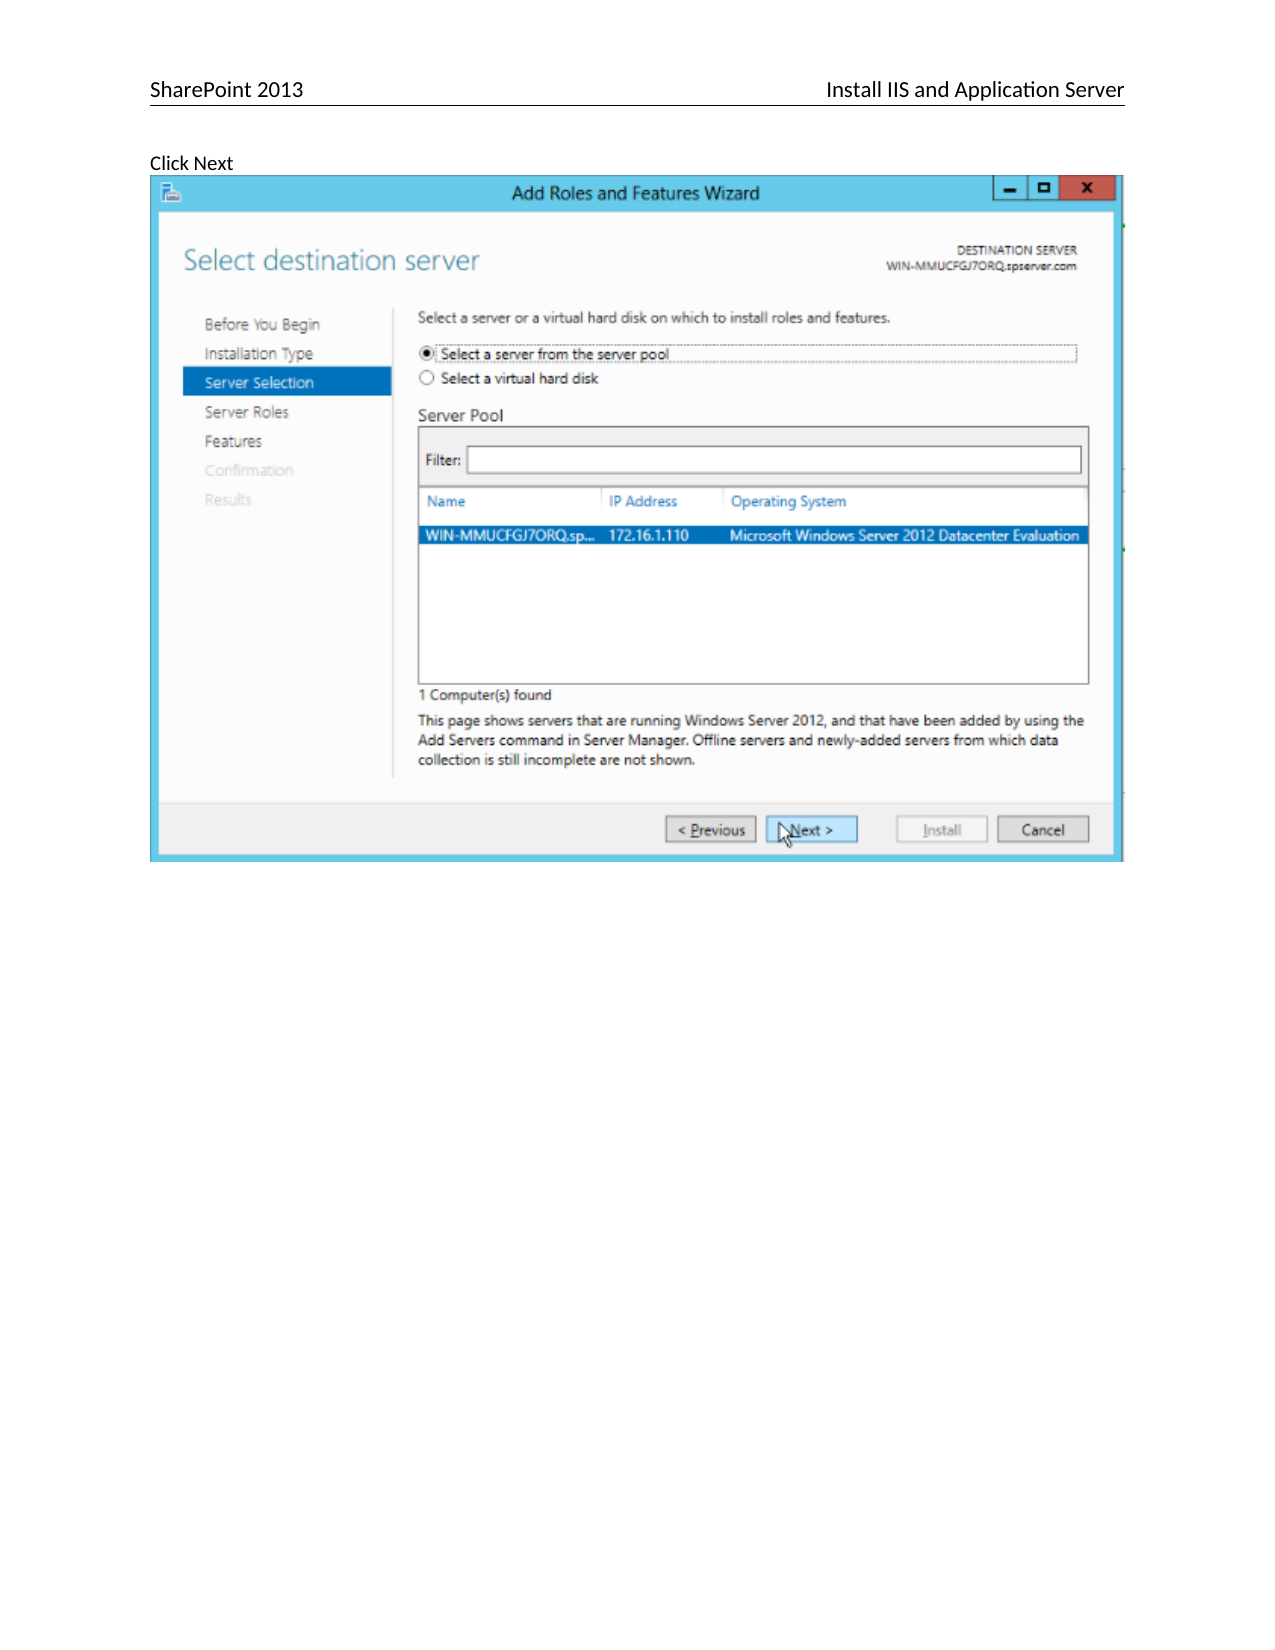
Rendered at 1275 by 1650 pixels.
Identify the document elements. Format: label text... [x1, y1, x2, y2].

text Click Next [150, 150, 1125, 175]
picture [150, 175, 1125, 862]
